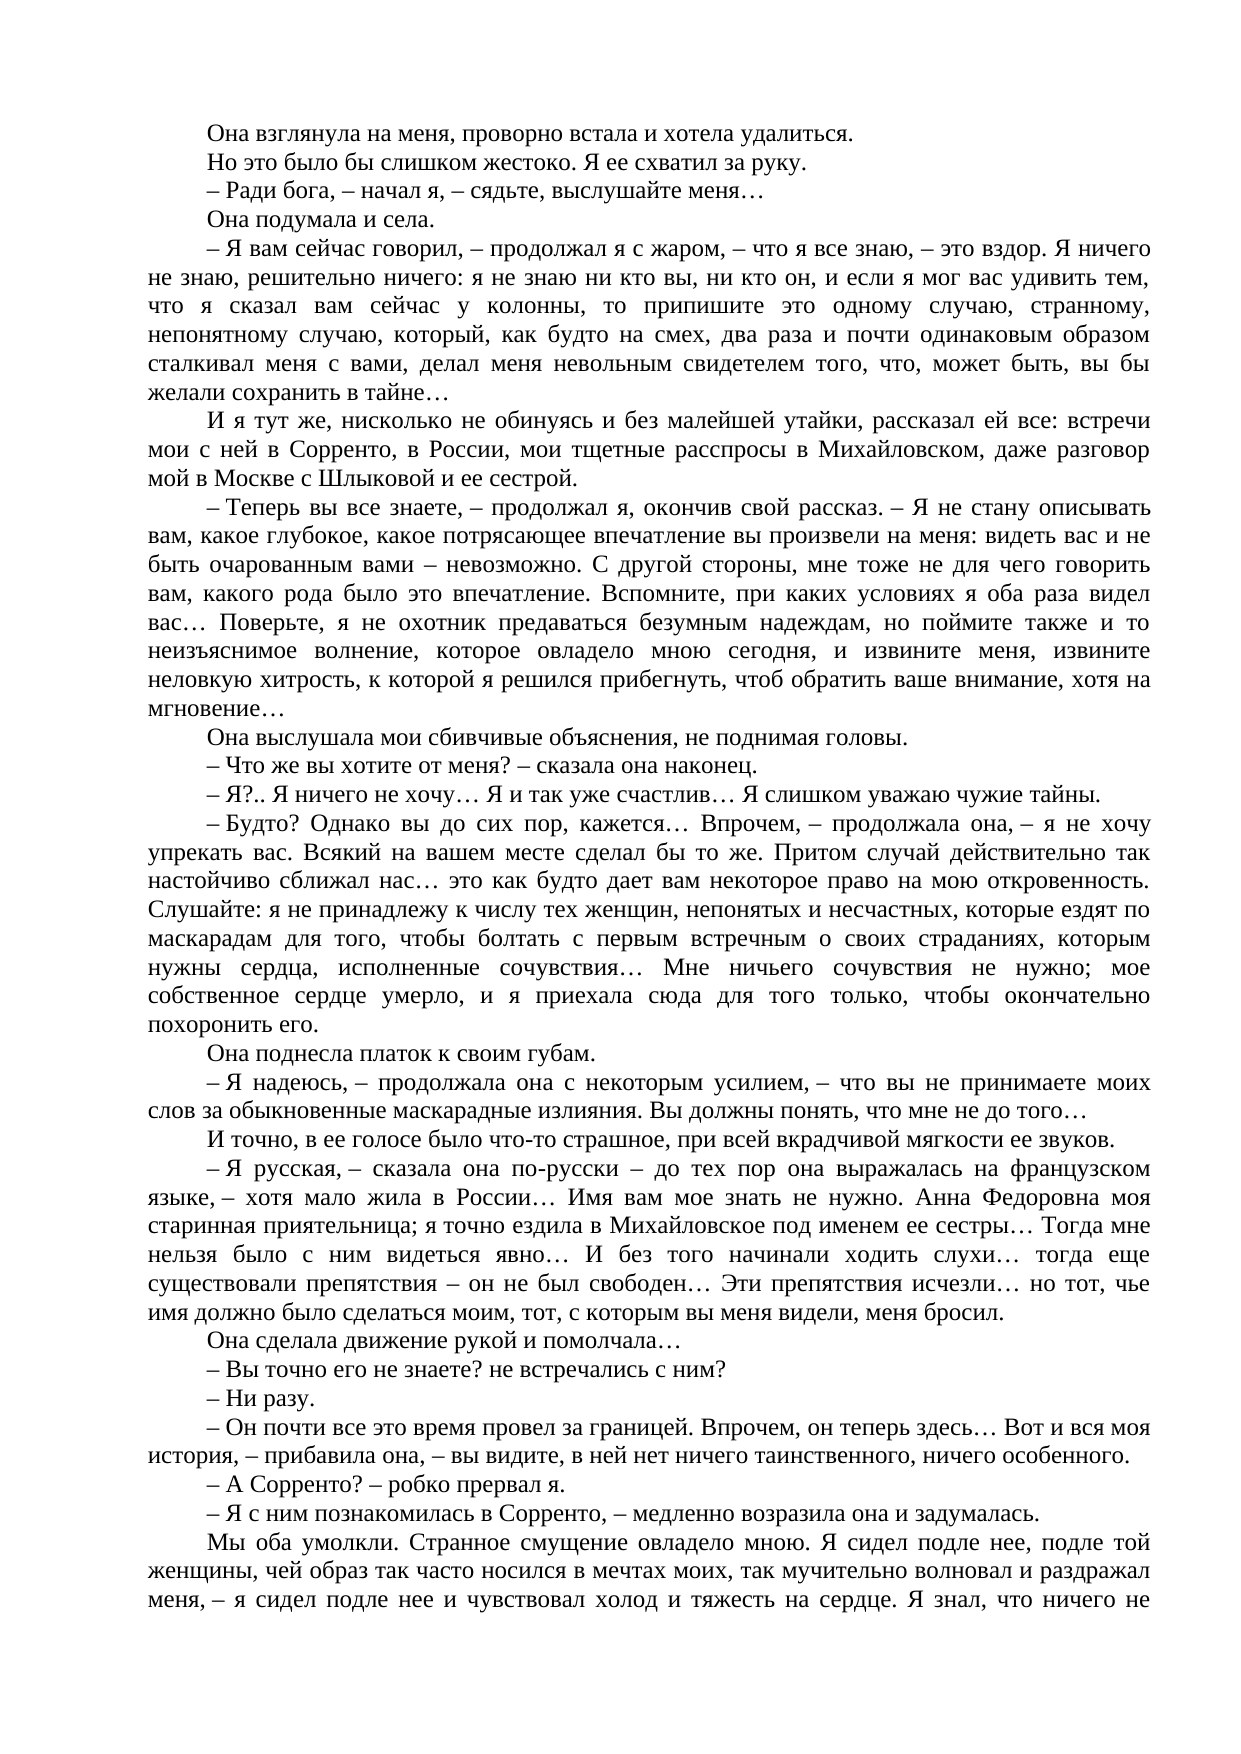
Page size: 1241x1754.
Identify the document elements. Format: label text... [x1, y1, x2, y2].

text – Что же вы хотите от меня? – сказала она наконец. [148, 751, 1152, 779]
text И точно, в ее голосе было что-то страшное, при всей вкрадчивой мягкости ее звуков. [148, 1124, 1152, 1153]
text – Я вам сейчас говорил, – продолжал я с жаром, – что я все знаю, – это вздор. Я ничего не знаю, решительно ничего: я не знаю ни кто вы, ни кто он, и если я мог вас удивить тем, что я сказал вам сейчас у колонны, то припишите это одному случаю, странному, непонятному случаю, который, как будто на смех, два раза и почти одинаковым образом сталкивал меня с вами, делал меня невольным свидетелем того, что, может быть, вы бы желали сохранить в тайне… [148, 233, 1152, 406]
text Она поднесла платок к своим губам. [148, 1038, 1152, 1067]
text – Я?.. Я ничего не хочу… Я и так уже счастлив… Я слишком уважаю чужие тайны. [148, 779, 1152, 808]
text – Я надеюсь, – продолжала она с некоторым усилием, – что вы не принимаете моих слов за обыкновенные маскарадные излияния. Вы должны понять, что мне не до того… [148, 1067, 1152, 1124]
text – Ради бога, – начал я, – сядьте, выслушайте меня… [148, 176, 1152, 204]
text – А Сорренто? – робко прервал я. [148, 1469, 1152, 1498]
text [148, 1527, 1152, 1613]
text Она подумала и села. [148, 204, 1152, 233]
text Она взглянула на меня, проворно встала и хотела удалиться. [148, 118, 1152, 147]
text – Теперь вы все знаете, – продолжал я, окончив свой рассказ. – Я не стану описывать вам, какое глубокое, какое потрясающее впечатление вы произвели на меня: видеть вас и не быть очарованным вами – невозможно. С другой стороны, мне тоже не для чего говорить вам, какого рода было это впечатление. Вспомните, при каких условиях я оба раза видел вас… Поверьте, я не охотник предаваться безумным надеждам, но поймите также и то неизъяснимое волнение, которое овладело мною сегодня, и извините меня, извините неловкую хитрость, к которой я решился прибегнуть, чтоб обратить ваше внимание, хотя на мгновение… [148, 492, 1152, 722]
text И я тут же, нисколько не обинуясь и без малейшей утайки, рассказал ей все: встречи мои с ней в Сорренто, в России, мои тщетные расспросы в Михайловском, даже разговор мой в Москве с Шлыковой и ее сестрой. [148, 406, 1152, 492]
text – Я с ним познакомилась в Сорренто, – медленно возразила она и задумалась. [148, 1498, 1152, 1527]
text Но это было бы слишком жестоко. Я ее схватил за руку. [148, 147, 1152, 176]
text – Я русская, – сказала она по-русски – до тех пор она выражалась на французском языке, – хотя мало жила в России… Имя вам мое знать не нужно. Анна Федоровна моя старинная приятельница; я точно ездила в Михайловское под именем ее сестры… Тогда мне нельзя было с ним видеться явно… И без того начинали ходить слухи… тогда еще существовали препятствия – он не был свободен… Эти препятствия исчезли… но тот, чье имя должно было сделаться моим, тот, с которым вы меня видели, меня бросил. [148, 1153, 1152, 1326]
text – Вы точно его не знаете? не встречались с ним? [148, 1354, 1152, 1383]
text Она выслушала мои сбивчивые объяснения, не поднимая головы. [148, 722, 1152, 751]
text – Ни разу. [148, 1383, 1152, 1412]
text – Он почти все это время провел за границей. Впрочем, он теперь здесь… Вот и вся моя история, – прибавила она, – вы видите, в ней нет ничего таинственного, ничего особенного. [148, 1412, 1152, 1469]
text – Будто? Однако вы до сих пор, кажется… Впрочем, – продолжала она, – я не хочу упрекать вас. Всякий на вашем месте сделал бы то же. Притом случай действительно так настойчиво сближал нас… это как будто дает вам некоторое право на мою откровенность. Слушайте: я не принадлежу к числу тех женщин, непонятых и несчастных, которые ездят по маскарадам для того, чтобы болтать с первым встречным о своих страданиях, которым нужны сердца, исполненные сочувствия… Мне ничьего сочувствия не нужно; мое собственное сердце умерло, и я приехала сюда для того только, чтобы окончательно похоронить его. [148, 808, 1152, 1038]
text Она сделала движение рукой и помолчала… [148, 1326, 1152, 1354]
